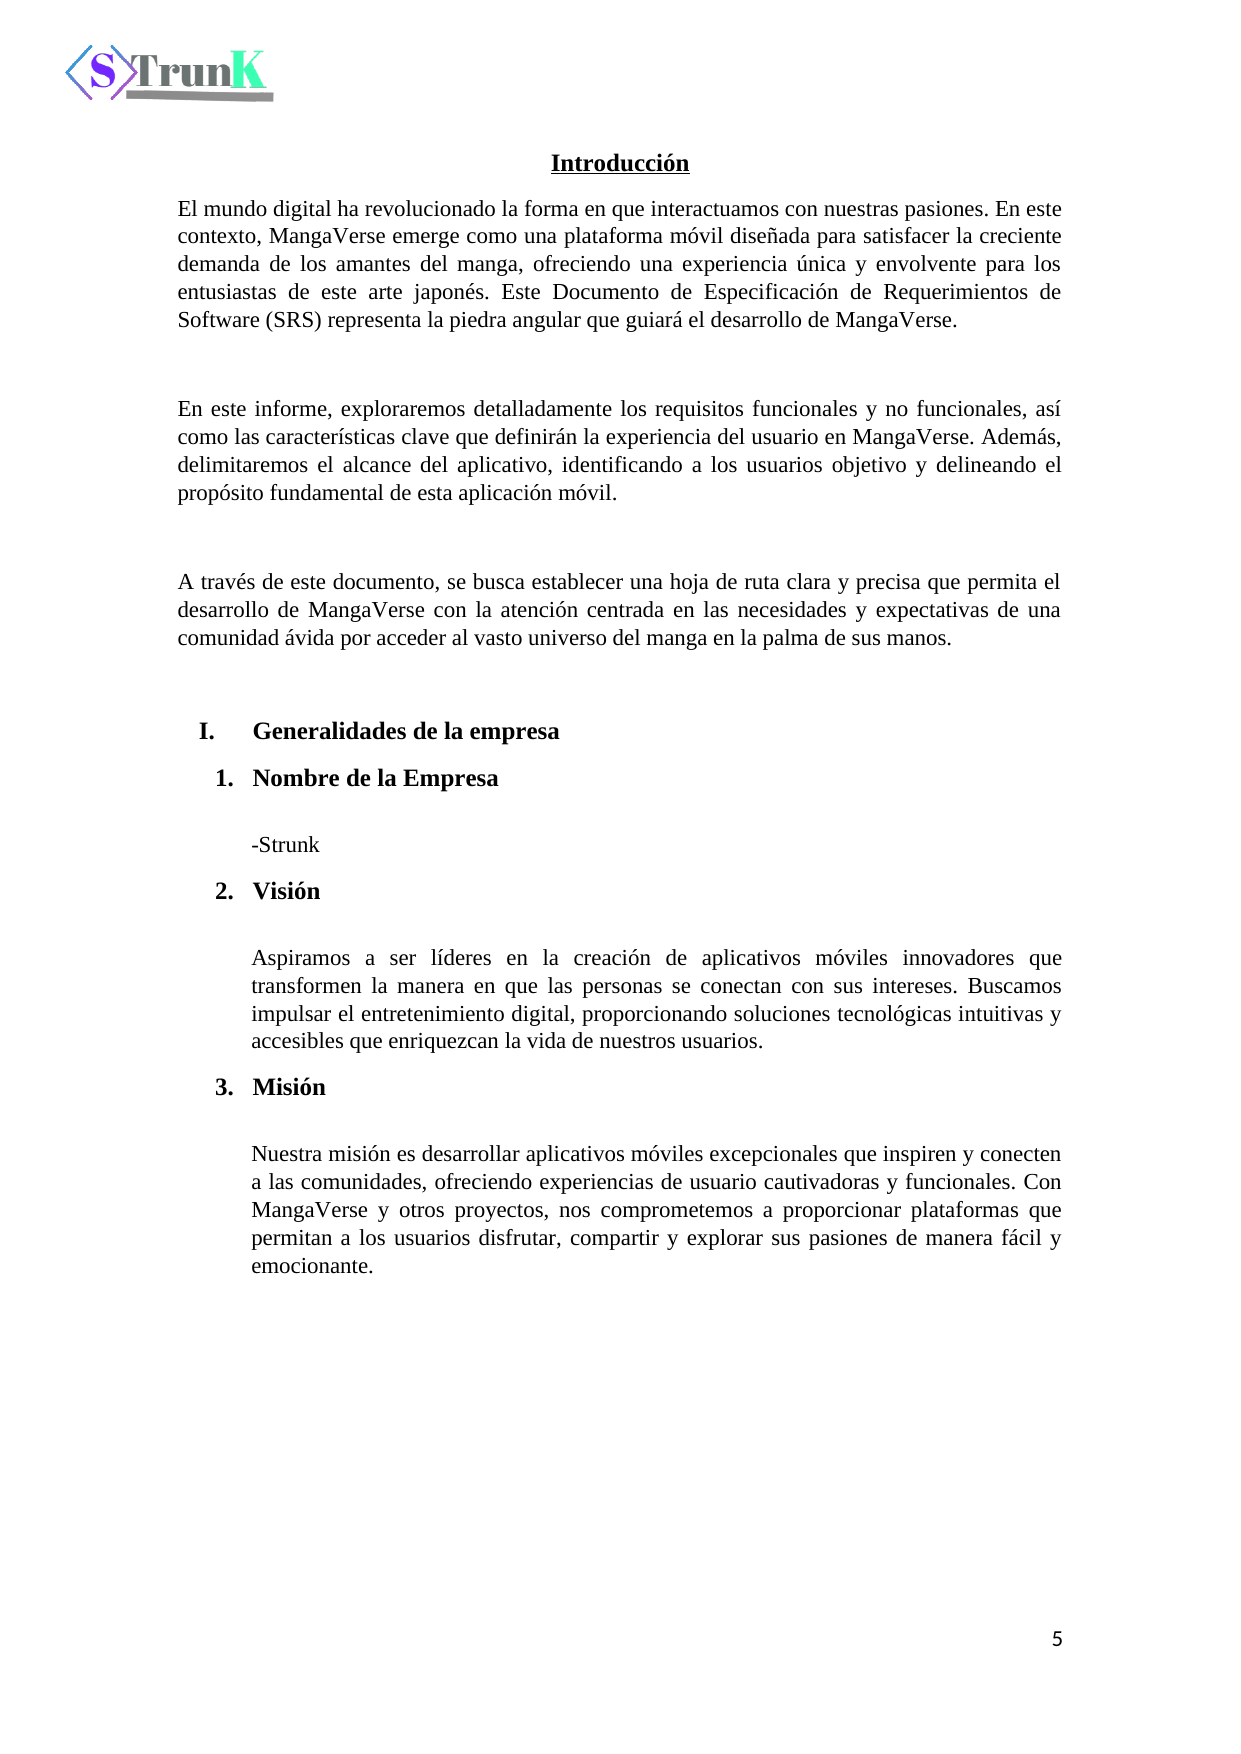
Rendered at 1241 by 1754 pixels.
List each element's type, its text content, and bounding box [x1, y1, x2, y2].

text El mundo digital ha revolucionado la forma en que interactuamos con nuestras pasiones. En este contexto, MangaVerse emerge como una plataforma móvil diseñada para satisfacer la creciente demanda de los amantes del manga, ofreciendo una experiencia única y envolvente para los entusiastas de este arte japonés. Este Documento de Especificación de Requerimientos de Software (SRS) representa la piedra angular que guiará el desarrollo de MangaVerse. [177, 195, 1063, 333]
subtitle Nombre de la Empresa [215, 763, 1063, 792]
picture [60, 30, 287, 112]
text -Strunk [251, 831, 1063, 857]
text Aspiramos a ser líderes en la creación de aplicativos móviles innovadores que transformen la manera en que las personas se conectan con sus intereses. Buscamos impulsar el entretenimiento digital, proporcionando soluciones tecnológicas intuitivas y accesibles que enriquezcan la vida de nuestros usuarios. [251, 944, 1063, 1054]
text En este informe, exploraremos detalladamente los requisitos funcionales y no funcionales, así como las características clave que definirán la experiencia del usuario en MangaVerse. Además, delimitaremos el alcance del aplicativo, identificando a los usuarios objetivo y delineando el propósito fundamental de esta aplicación móvil. [177, 396, 1063, 506]
subtitle Visión [215, 876, 1063, 904]
text Nuestra misión es desarrollar aplicativos móviles excepcionales que inspiren y conecten a las comunidades, ofreciendo experiencias de usuario cautivadoras y funcionales. Con MangaVerse y otros proyectos, nos comprometemos a proporcionar plataformas que permitan a los usuarios disfrutar, compartir y explorar sus pasiones de manera fácil y emocionante. [251, 1140, 1063, 1278]
list Generalidades de la empresa [215, 716, 1063, 745]
text Introducción [177, 148, 1063, 176]
text A través de este documento, se busca establecer una hoja de ruta clara y precisa que permita el desarrollo de MangaVerse con la atención centrada en las necesidades y expectativas de una comunidad ávida por acceder al vasto universo del manga en la palma de sus manos. [177, 568, 1063, 651]
subtitle Misión [215, 1072, 1063, 1101]
